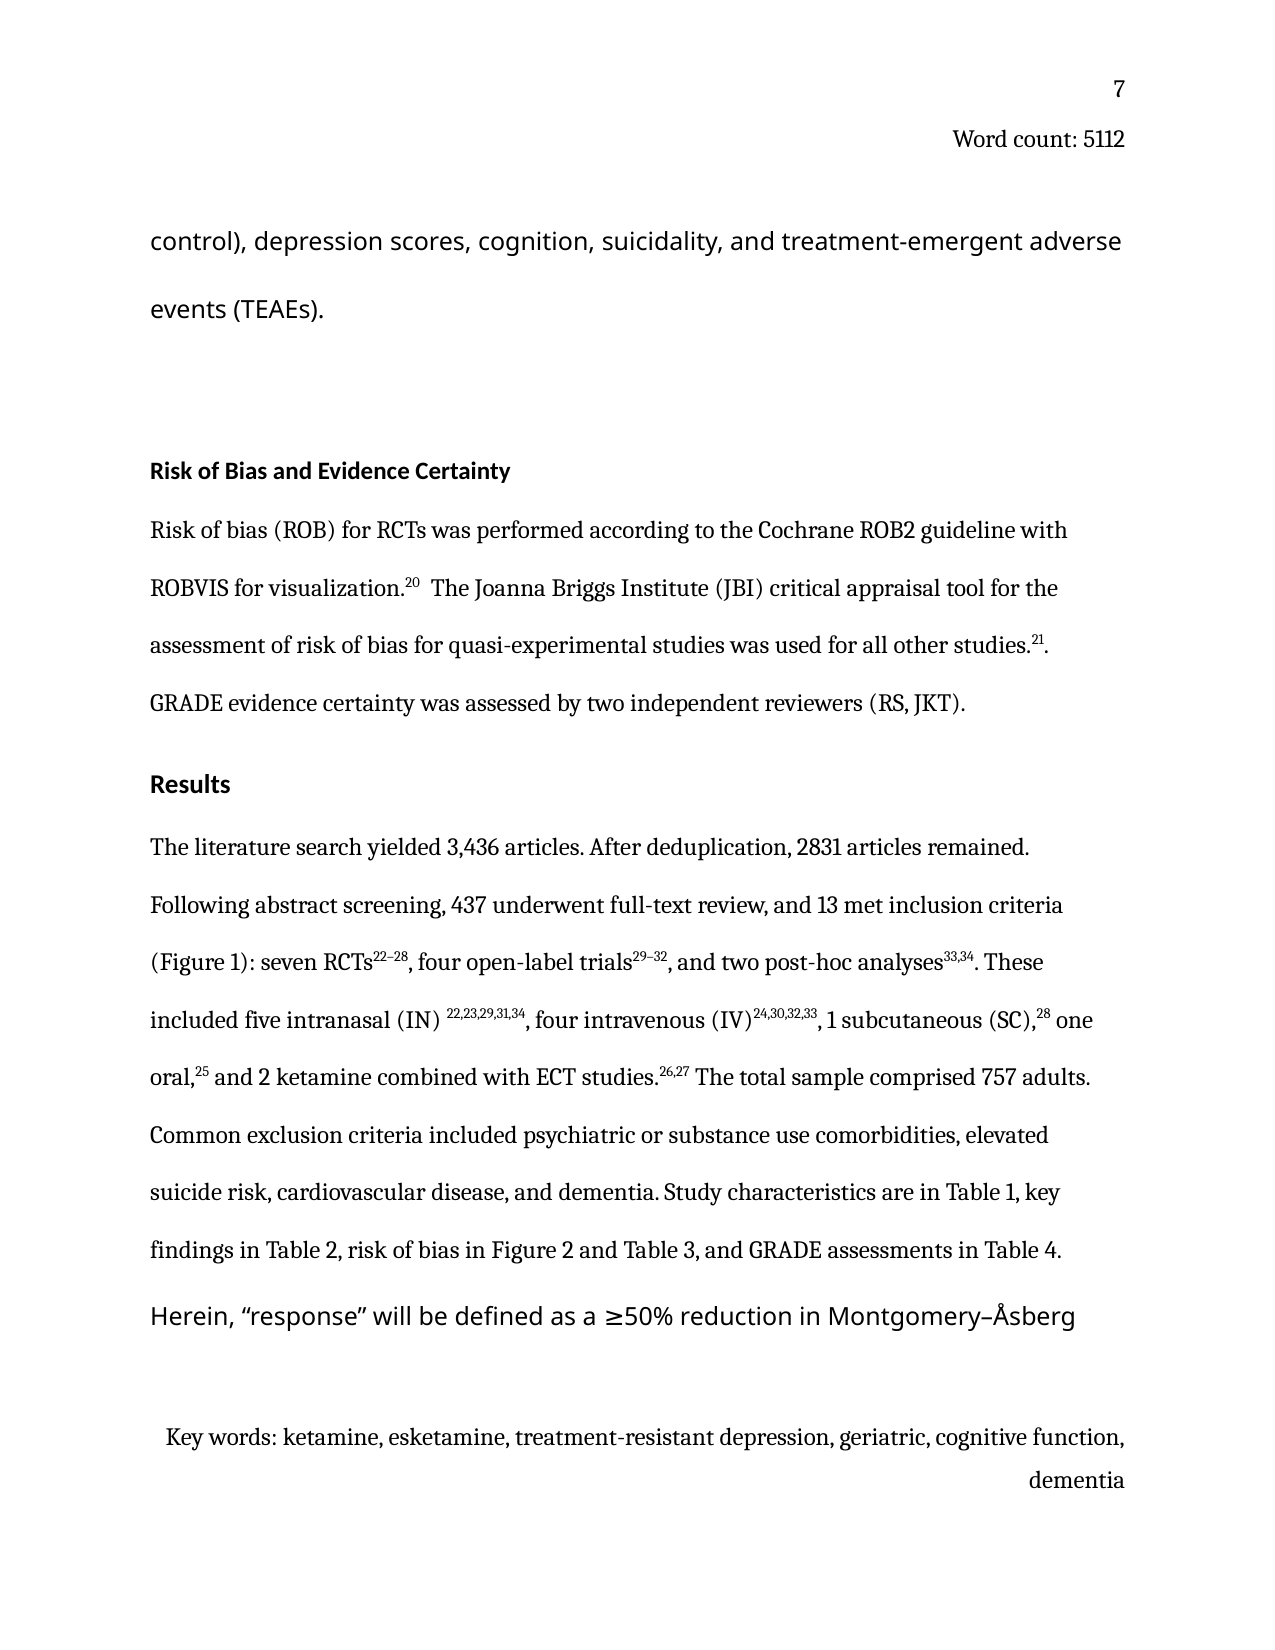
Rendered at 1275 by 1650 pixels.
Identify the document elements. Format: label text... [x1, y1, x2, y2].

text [150, 224, 1125, 326]
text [150, 833, 1125, 1333]
subtitle Results [150, 767, 1125, 800]
subtitle Risk of Bias and Evidence Certainty [150, 455, 1125, 486]
text Risk of bias (ROB) for RCTs was performed according to the Cochrane ROB2 guideline with ROBVIS for visualization.20 The Joanna Briggs Institute (JBI) critical appraisal tool for the assessment of risk of bias for quasi-experimental studies was used for all other studies.21. GRADE evidence certainty was assessed by two independent reviewers (RS, JKT). [150, 516, 1125, 718]
